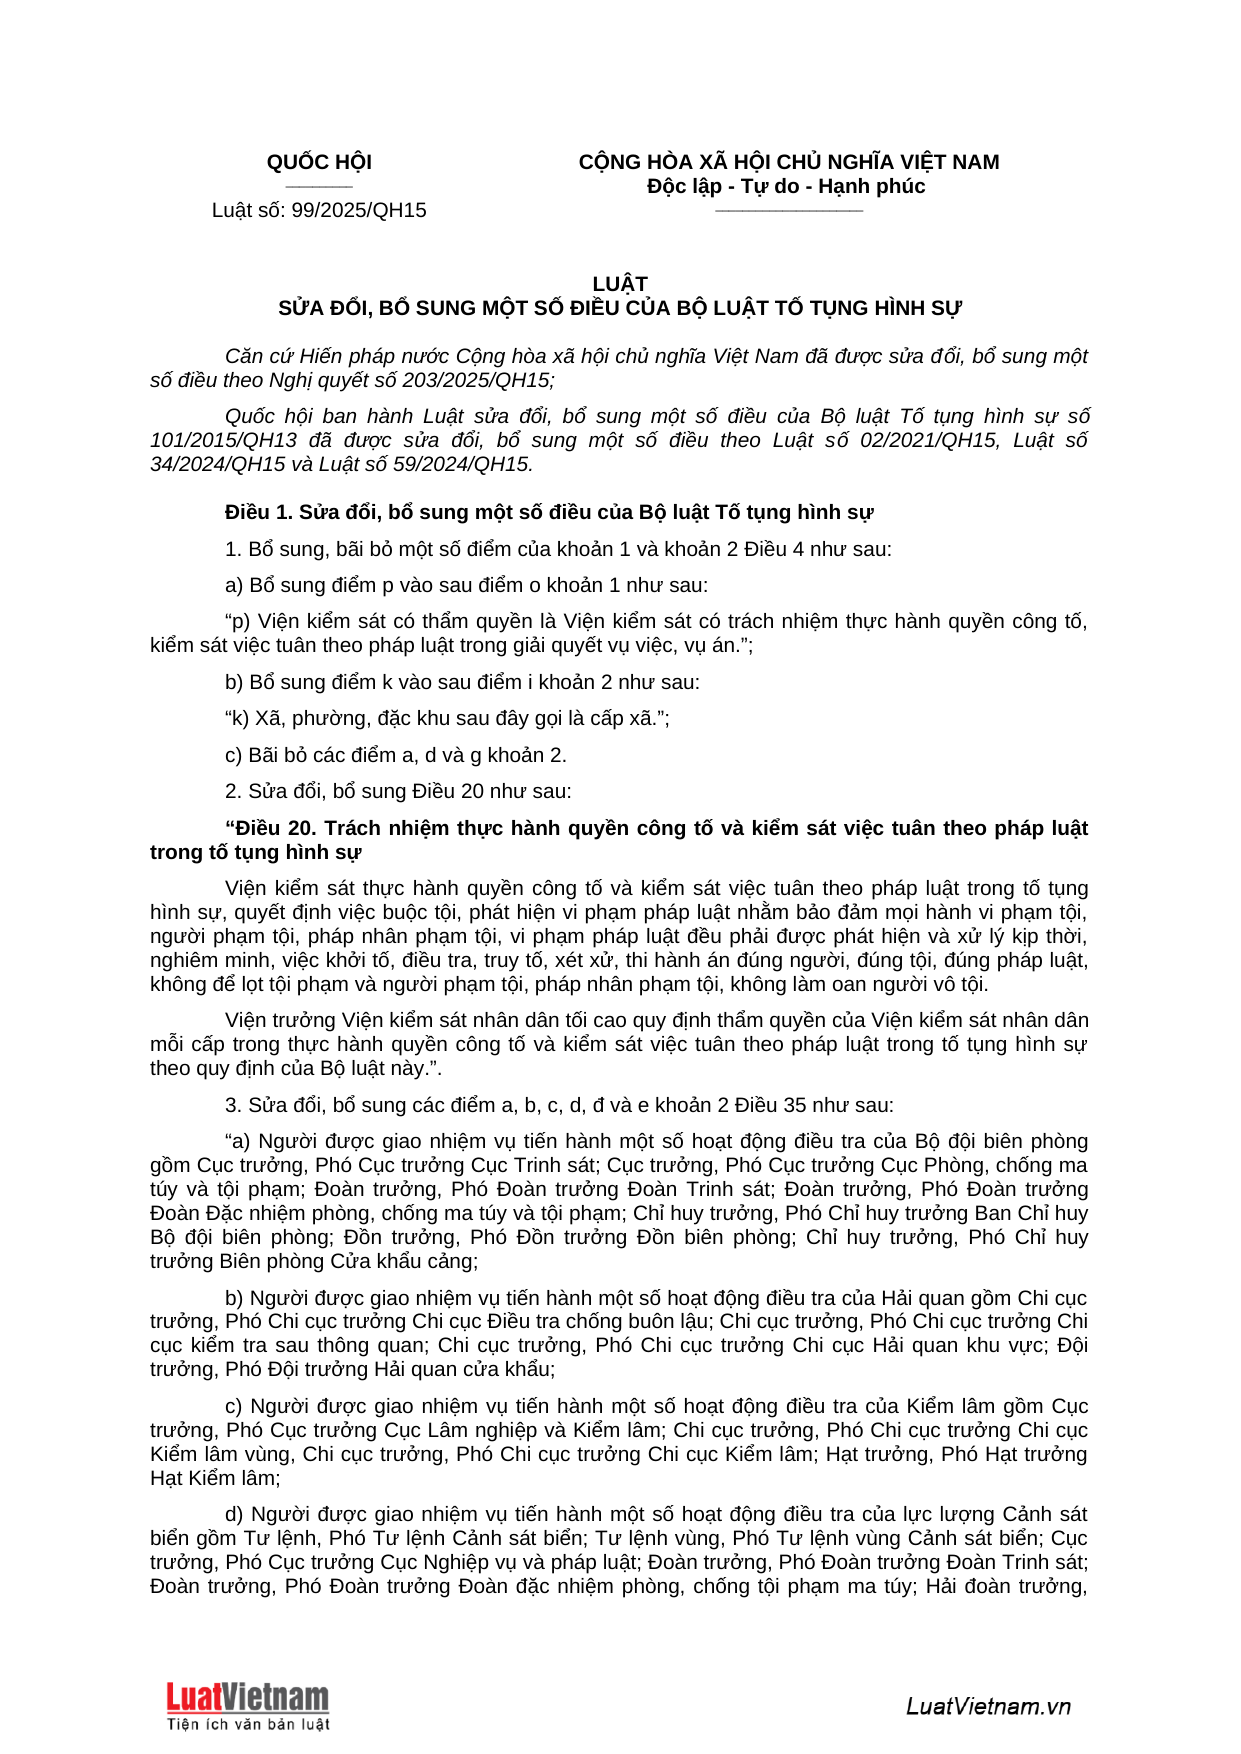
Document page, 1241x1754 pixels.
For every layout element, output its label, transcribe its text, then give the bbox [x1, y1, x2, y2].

table_header CỘNG HÒA XÃ HỘI CHỦ NGHĨA VIỆT NAM Độc lập - Tự do - Hạnh phúc ______________________ [489, 150, 1090, 224]
text b) Người được giao nhiệm vụ tiến hành một số hoạt động điều tra của Hải quan gồm Chi cục trưởng, Phó Chi cục trưởng Chi cục Điều tra chống buôn lậu; Chi cục trưởng, Phó Chi cục trưởng Chi cục kiểm tra sau thông quan; Chi cục trưởng, Phó Chi cục trưởng Chi cục Hải quan khu vực; Đội trưởng, Phó Đội trưởng Hải quan cửa khẩu; [150, 1285, 1090, 1381]
text c) Người được giao nhiệm vụ tiến hành một số hoạt động điều tra của Kiểm lâm gồm Cục trưởng, Phó Cục trưởng Cục Lâm nghiệp và Kiểm lâm; Chi cục trưởng, Phó Chi cục trưởng Chi cục Kiểm lâm vùng, Chi cục trưởng, Phó Chi cục trưởng Chi cục Kiểm lâm; Hạt trưởng, Phó Hạt trưởng Hạt Kiểm lâm; [150, 1394, 1090, 1489]
picture [150, 1659, 1090, 1754]
text b) Bổ sung điểm k vào sau điểm i khoản 2 như sau: [150, 670, 1090, 694]
text SỬA ĐỔI, BỔ SUNG MỘT SỐ ĐIỀU CỦA BỘ LUẬT TỐ TỤNG HÌNH SỰ [150, 296, 1090, 320]
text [150, 1502, 1090, 1598]
text Viện kiểm sát thực hành quyền công tố và kiểm sát việc tuân theo pháp luật trong tố tụng hình sự, quyết định việc buộc tội, phát hiện vi phạm pháp luật nhằm bảo đảm mọi hành vi phạm tội, người phạm tội, pháp nhân phạm tội, vi phạm pháp luật đều phải được phát hiện và xử lý kịp thời, nghiêm minh, việc khởi tố, điều tra, truy tố, xét xử, thi hành án đúng người, đúng tội, đúng pháp luật, không để lọt tội phạm và người phạm tội, pháp nhân phạm tội, không làm oan người vô tội. [150, 876, 1090, 996]
text “p) Viện kiểm sát có thẩm quyền là Viện kiểm sát có trách nhiệm thực hành quyền công tố, kiểm sát việc tuân theo pháp luật trong giải quyết vụ việc, vụ án.”; [150, 609, 1090, 657]
text a) Bổ sung điểm p vào sau điểm o khoản 1 như sau: [150, 573, 1090, 597]
text Viện trưởng Viện kiểm sát nhân dân tối cao quy định thẩm quyền của Viện kiểm sát nhân dân mỗi cấp trong thực hành quyền công tố và kiểm sát việc tuân theo pháp luật trong tố tụng hình sự theo quy định của Bộ luật này.”. [150, 1008, 1090, 1080]
text Căn cứ Hiến pháp nước Cộng hòa xã hội chủ nghĩa Việt Nam đã được sửa đổi, bổ sung một số điều theo Nghị quyết số 203/2025/QH15; [150, 344, 1090, 392]
table_header QUỐC HỘI __________ Luật số: 99/2025/QH15 [150, 150, 488, 224]
text “a) Người được giao nhiệm vụ tiến hành một số hoạt động điều tra của Bộ đội biên phòng gồm Cục trưởng, Phó Cục trưởng Cục Trinh sát; Cục trưởng, Phó Cục trưởng Cục Phòng, chống ma túy và tội phạm; Đoàn trưởng, Phó Đoàn trưởng Đoàn Trinh sát; Đoàn trưởng, Phó Đoàn trưởng Đoàn Đặc nhiệm phòng, chống ma túy và tội phạm; Chỉ huy trưởng, Phó Chỉ huy trưởng Ban Chỉ huy Bộ đội biên phòng; Đồn trưởng, Phó Đồn trưởng Đồn biên phòng; Chỉ huy trưởng, Phó Chỉ huy trưởng Biên phòng Cửa khẩu cảng; [150, 1129, 1090, 1273]
text Quốc hội ban hành Luật sửa đổi, bổ sung một số điều của Bộ luật Tố tụng hình sự số 101/2015/QH13 đã được sửa đổi, bổ sung một số điều theo Luật số 02/2021/QH15, Luật số 34/2024/QH15 và Luật số 59/2024/QH15. [150, 404, 1090, 476]
text 2. Sửa đổi, bổ sung Điều 20 như sau: [150, 779, 1090, 803]
text 1. Bổ sung, bãi bỏ một số điểm của khoản 1 và khoản 2 Điều 4 như sau: [150, 536, 1090, 560]
text LUẬT [150, 272, 1090, 296]
text “Điều 20. Trách nhiệm thực hành quyền công tố và kiểm sát việc tuân theo pháp luật trong tố tụng hình sự [150, 816, 1090, 863]
text c) Bãi bỏ các điểm a, d và g khoản 2. [150, 743, 1090, 767]
text “k) Xã, phường, đặc khu sau đây gọi là cấp xã.”; [150, 706, 1090, 730]
text Điều 1. Sửa đổi, bổ sung một số điều của Bộ luật Tố tụng hình sự [150, 500, 1090, 524]
text 3. Sửa đổi, bổ sung các điểm a, b, c, d, đ và e khoản 2 Điều 35 như sau: [150, 1093, 1090, 1117]
